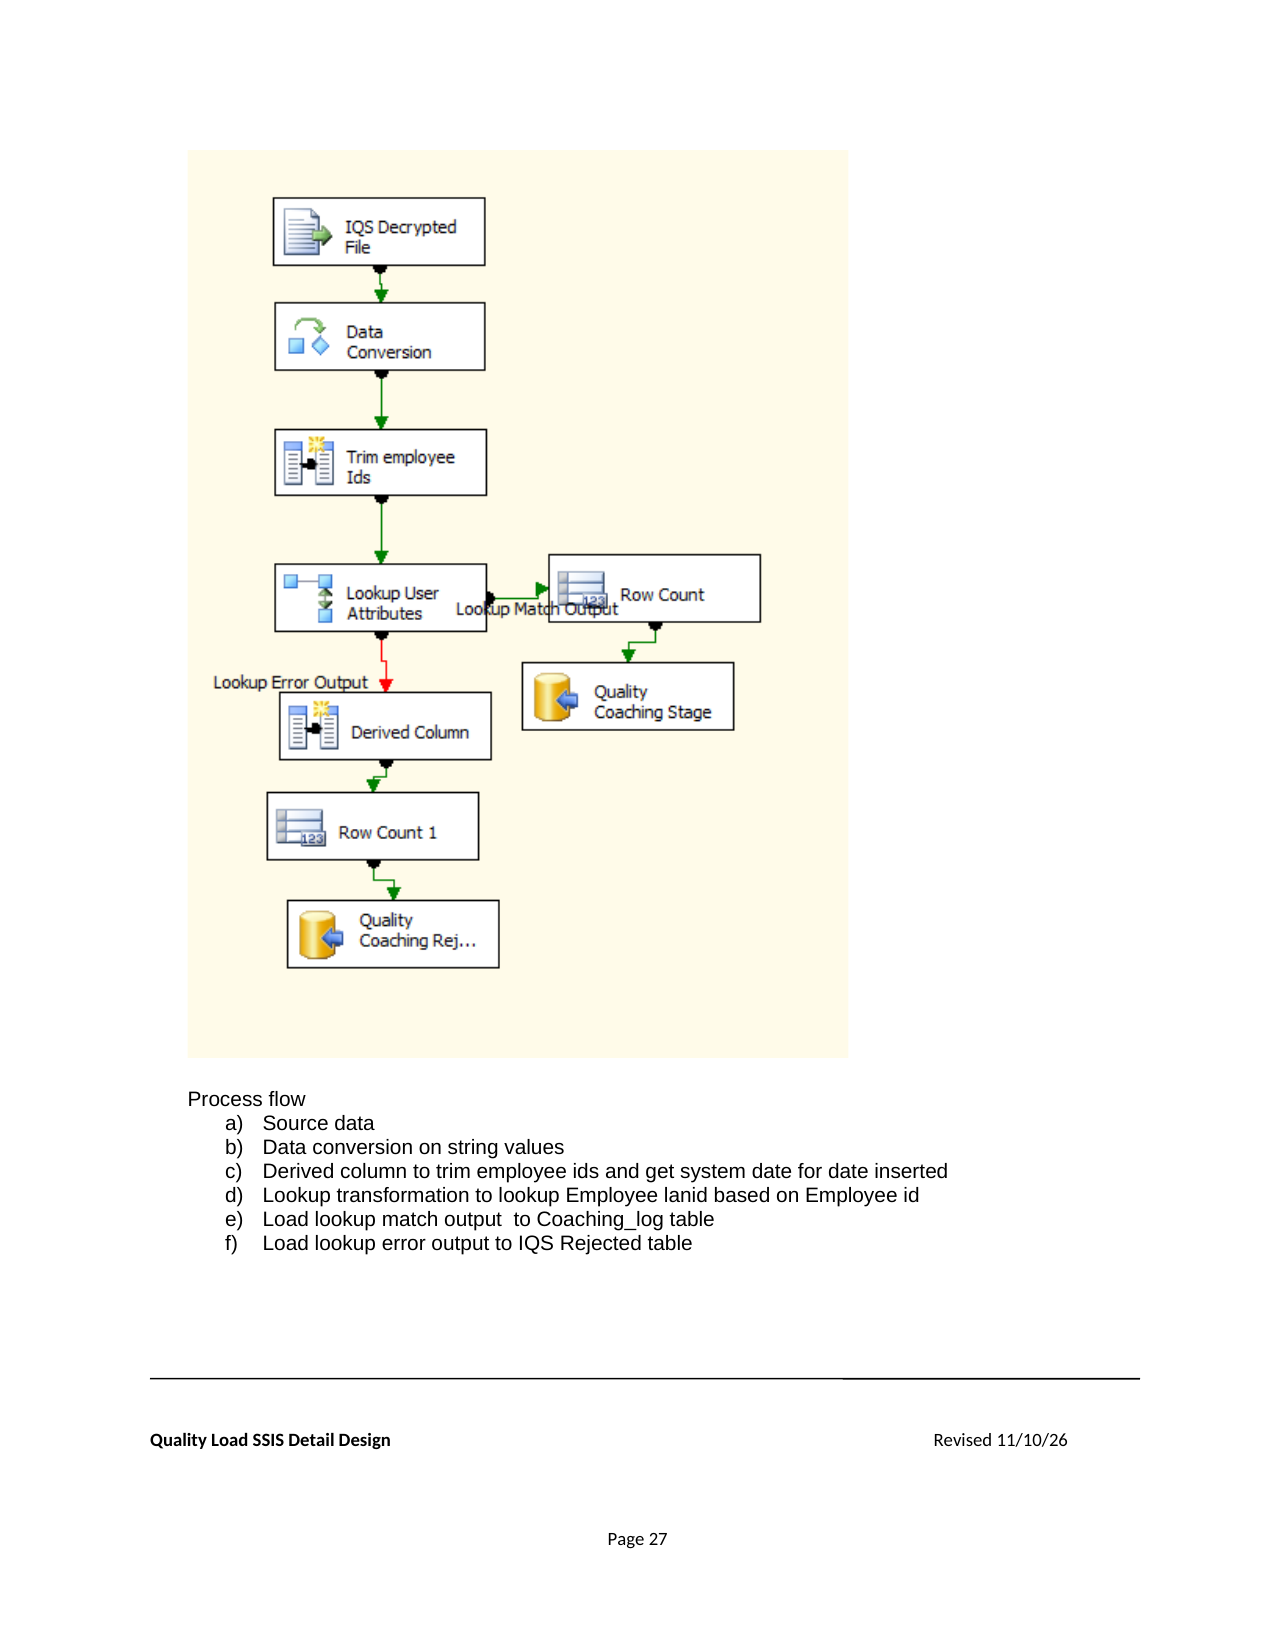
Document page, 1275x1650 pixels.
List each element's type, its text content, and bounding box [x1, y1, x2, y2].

list Load lookup error output to IQS Rejected table [225, 1230, 1125, 1254]
list Load lookup match output to Coaching_log table [225, 1206, 1125, 1230]
list Lookup transformation to lookup Employee lanid based on Employee id [225, 1182, 1125, 1206]
picture [187, 150, 849, 1058]
list Data conversion on string values [225, 1134, 1125, 1158]
list Source data [225, 1111, 1125, 1134]
text Process flow [187, 1087, 1125, 1111]
list Derived column to trim employee ids and get system date for date inserted [225, 1158, 1125, 1182]
